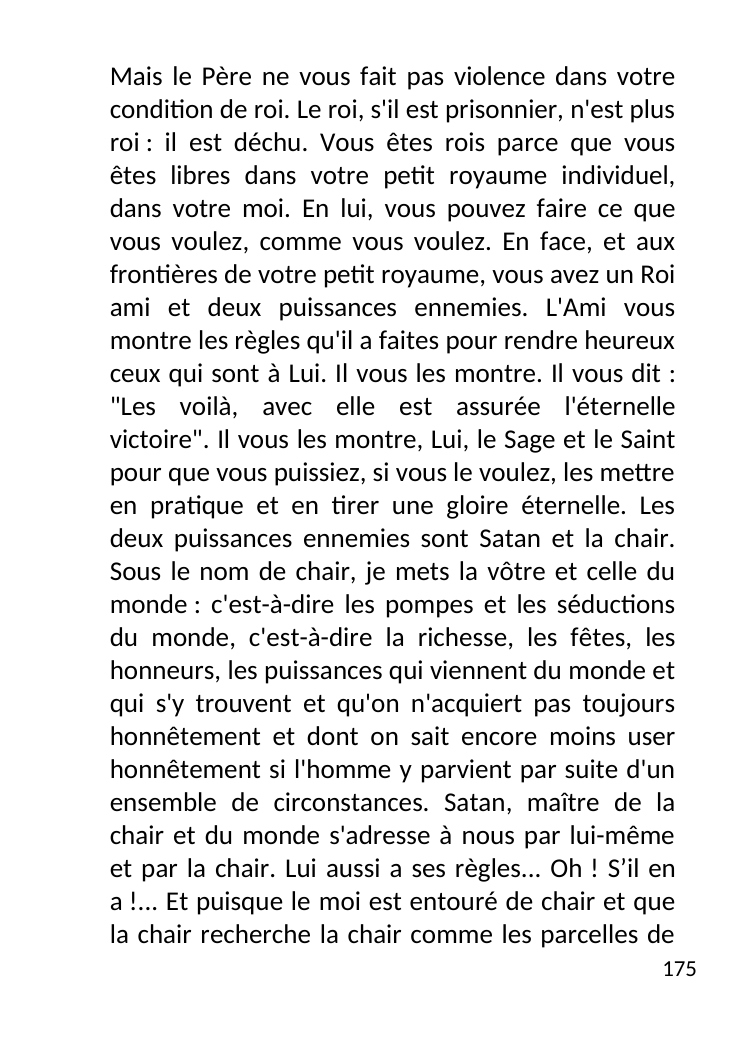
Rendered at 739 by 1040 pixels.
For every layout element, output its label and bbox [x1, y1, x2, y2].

text [109, 59, 676, 951]
